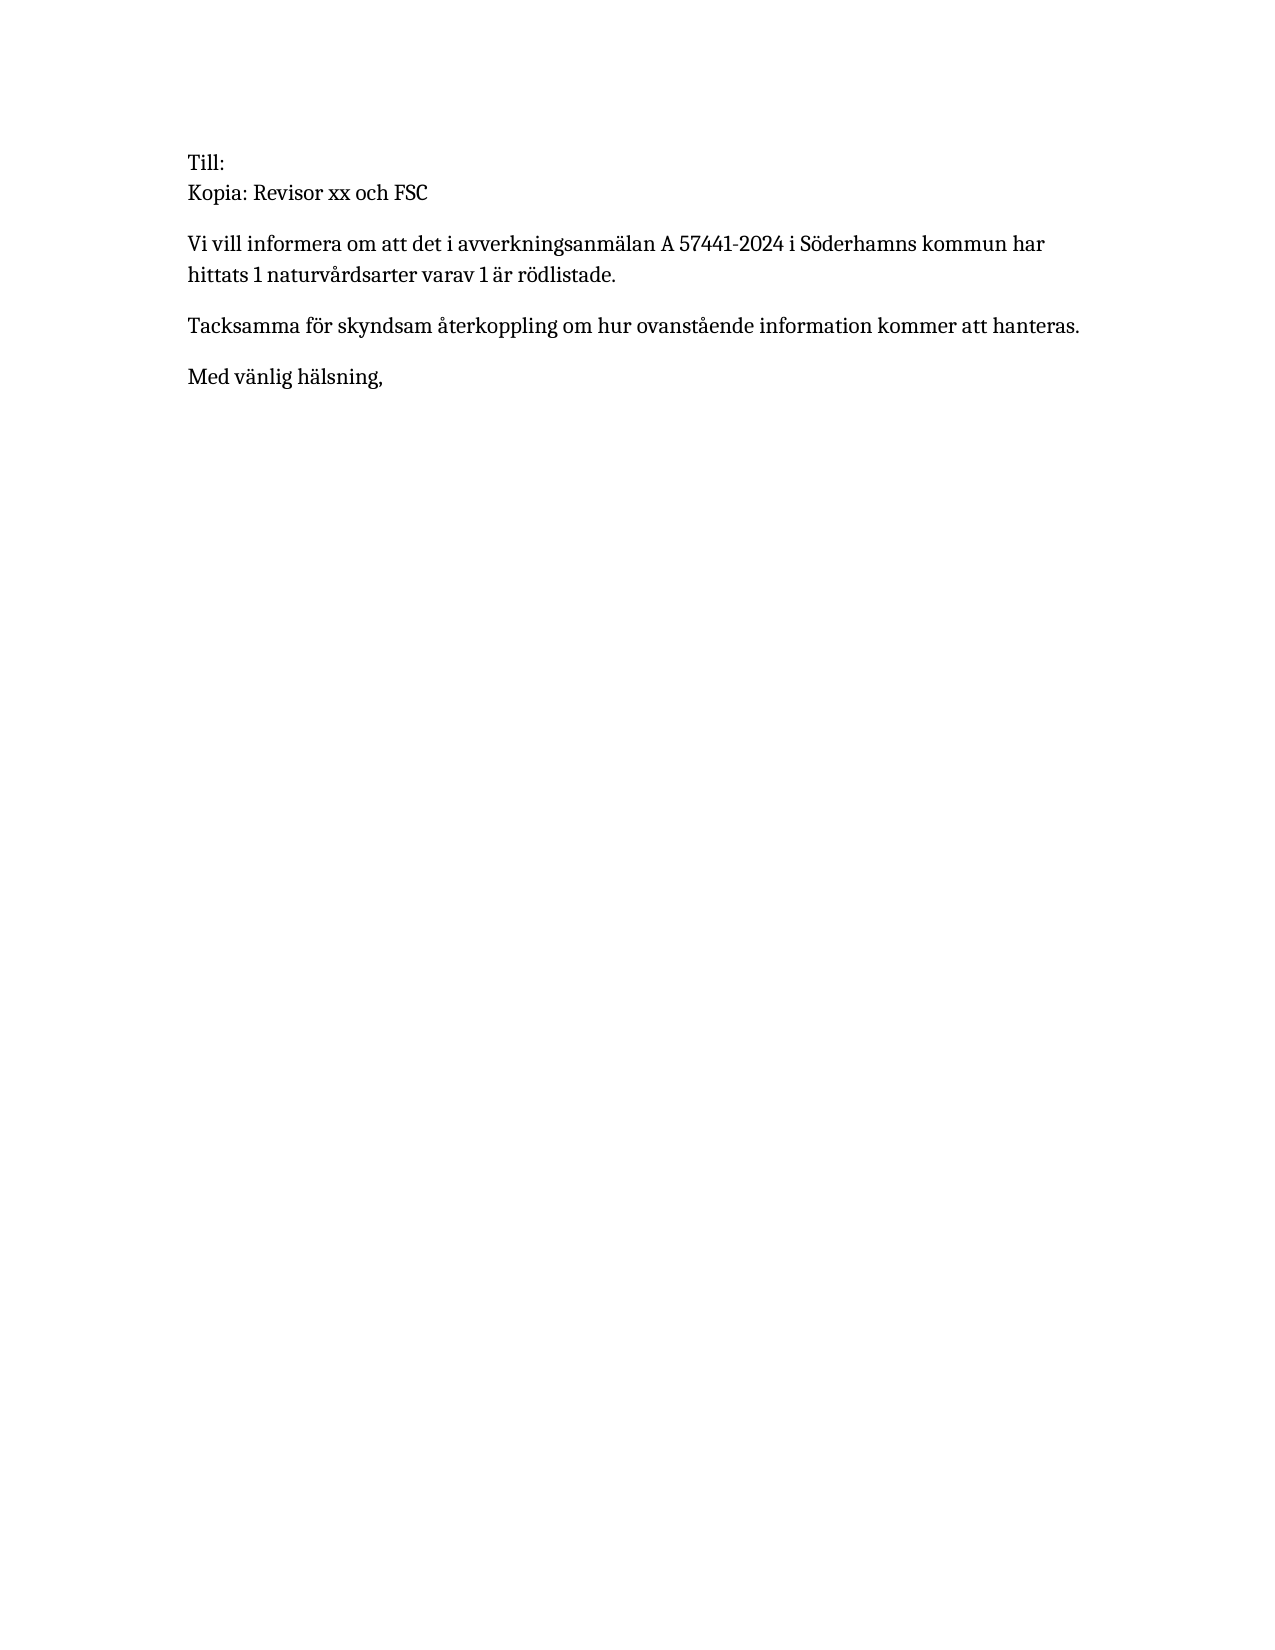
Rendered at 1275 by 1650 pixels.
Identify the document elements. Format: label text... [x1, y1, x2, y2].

text Vi vill informera om att det i avverkningsanmälan A 57441-2024 i Söderhamns kommun har hittats 1 naturvårdsarter varav 1 är rödlistade. [187, 231, 1087, 288]
text Med vänlig hälsning, [187, 363, 1087, 420]
text Tacksamma för skyndsam återkoppling om hur ovanstående information kommer att hanteras. [187, 312, 1087, 339]
text Till: Kopia: Revisor xx och FSC [187, 150, 1087, 207]
